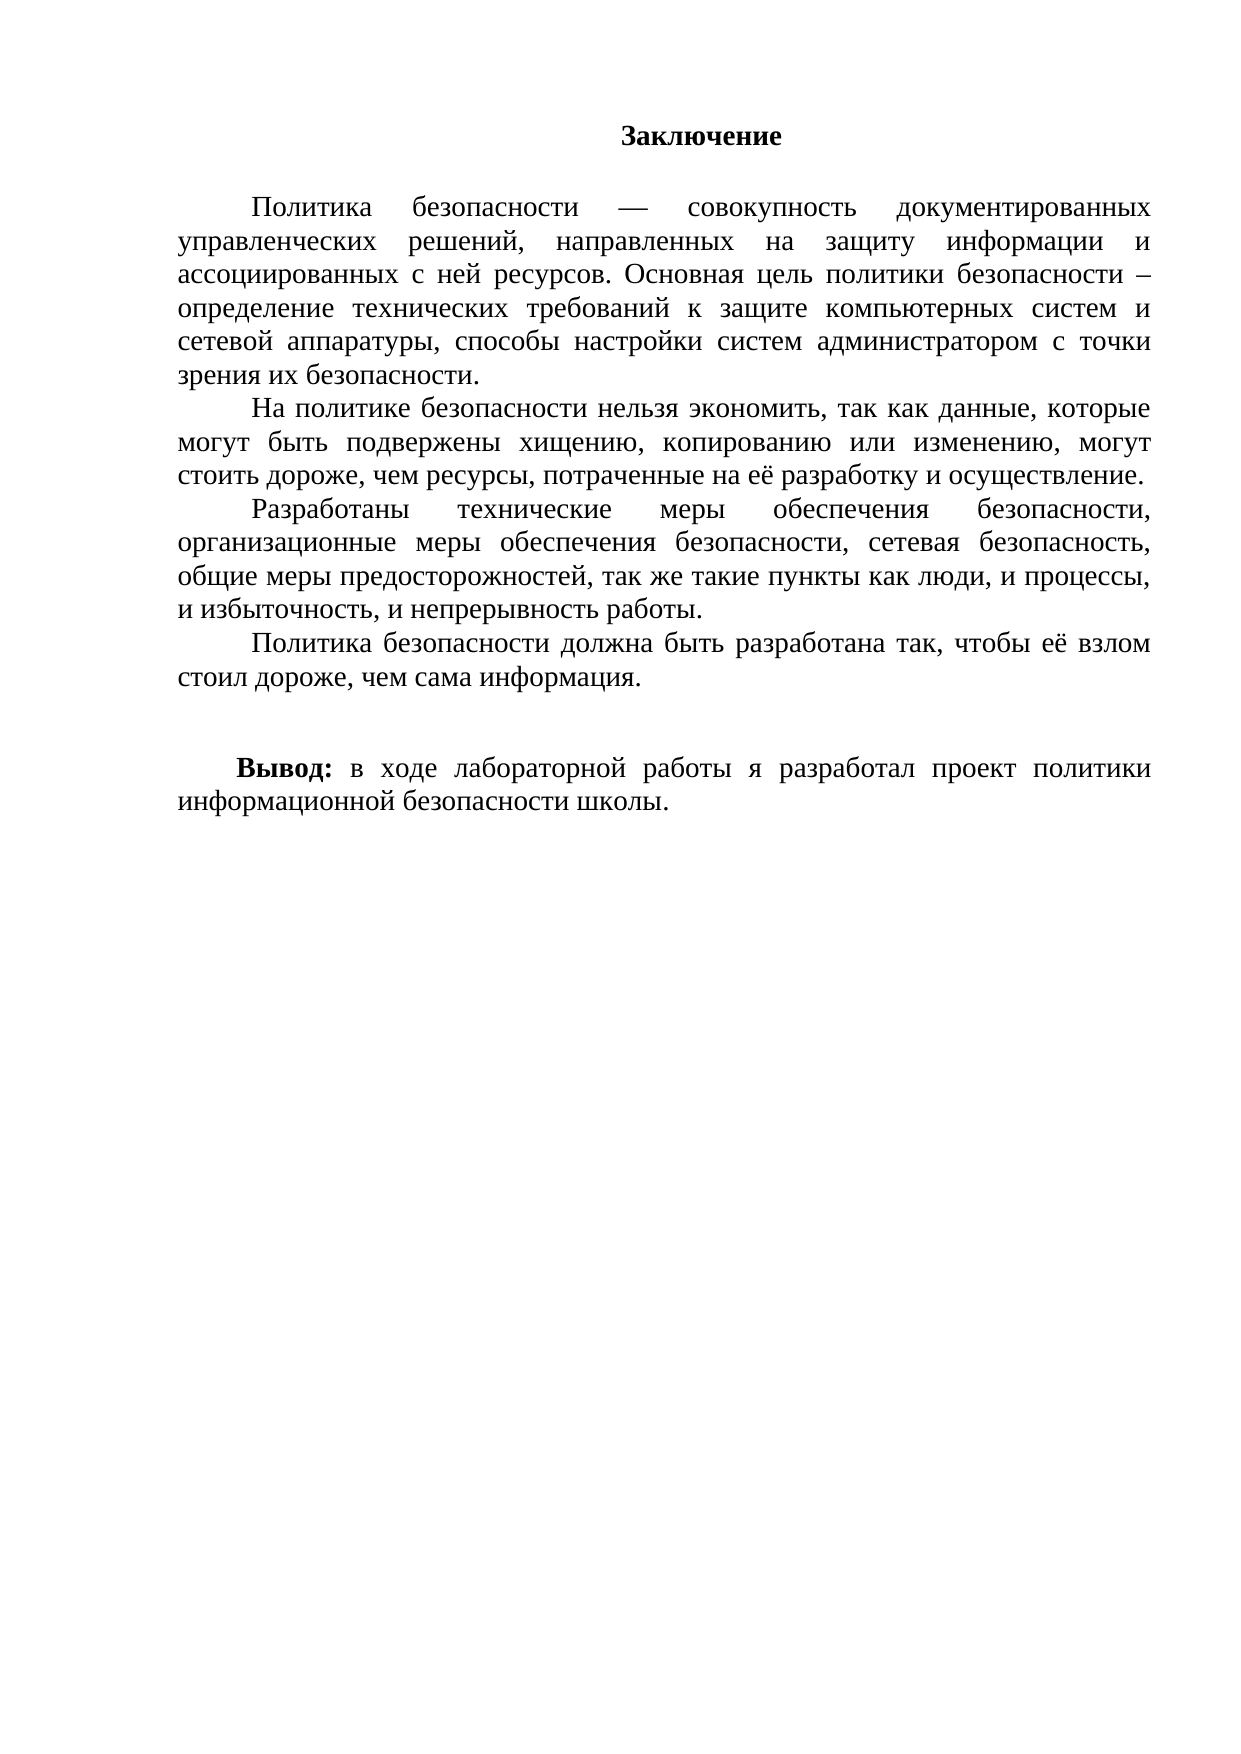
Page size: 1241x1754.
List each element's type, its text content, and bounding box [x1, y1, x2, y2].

text Политика безопасности должна быть разработана так, чтобы её взлом стоил дороже, чем сама информация. [177, 625, 1152, 692]
text Разработаны технические меры обеспечения безопасности, организационные меры обеспечения безопасности, сетевая безопасность, общие меры предосторожностей, так же такие пункты как люди, и процессы, и избыточность, и непрерывность работы. [177, 491, 1152, 625]
subtitle Заключение [177, 118, 1152, 152]
text Политика безопасности — совокупность документированных управленческих решений, направленных на защиту информации и ассоциированных с ней ресурсов. Основная цель политики безопасности – определение технических требований к защите компьютерных систем и сетевой аппаратуры, способы настройки систем администратором с точки зрения их безопасности. [177, 189, 1152, 390]
text Вывод: в ходе лабораторной работы я разработал проект политики информационной безопасности школы. [177, 750, 1152, 817]
text На политике безопасности нельзя экономить, так как данные, которые могут быть подвержены хищению, копированию или изменению, могут стоить дороже, чем ресурсы, потраченные на её разработку и осуществление. [177, 390, 1152, 491]
